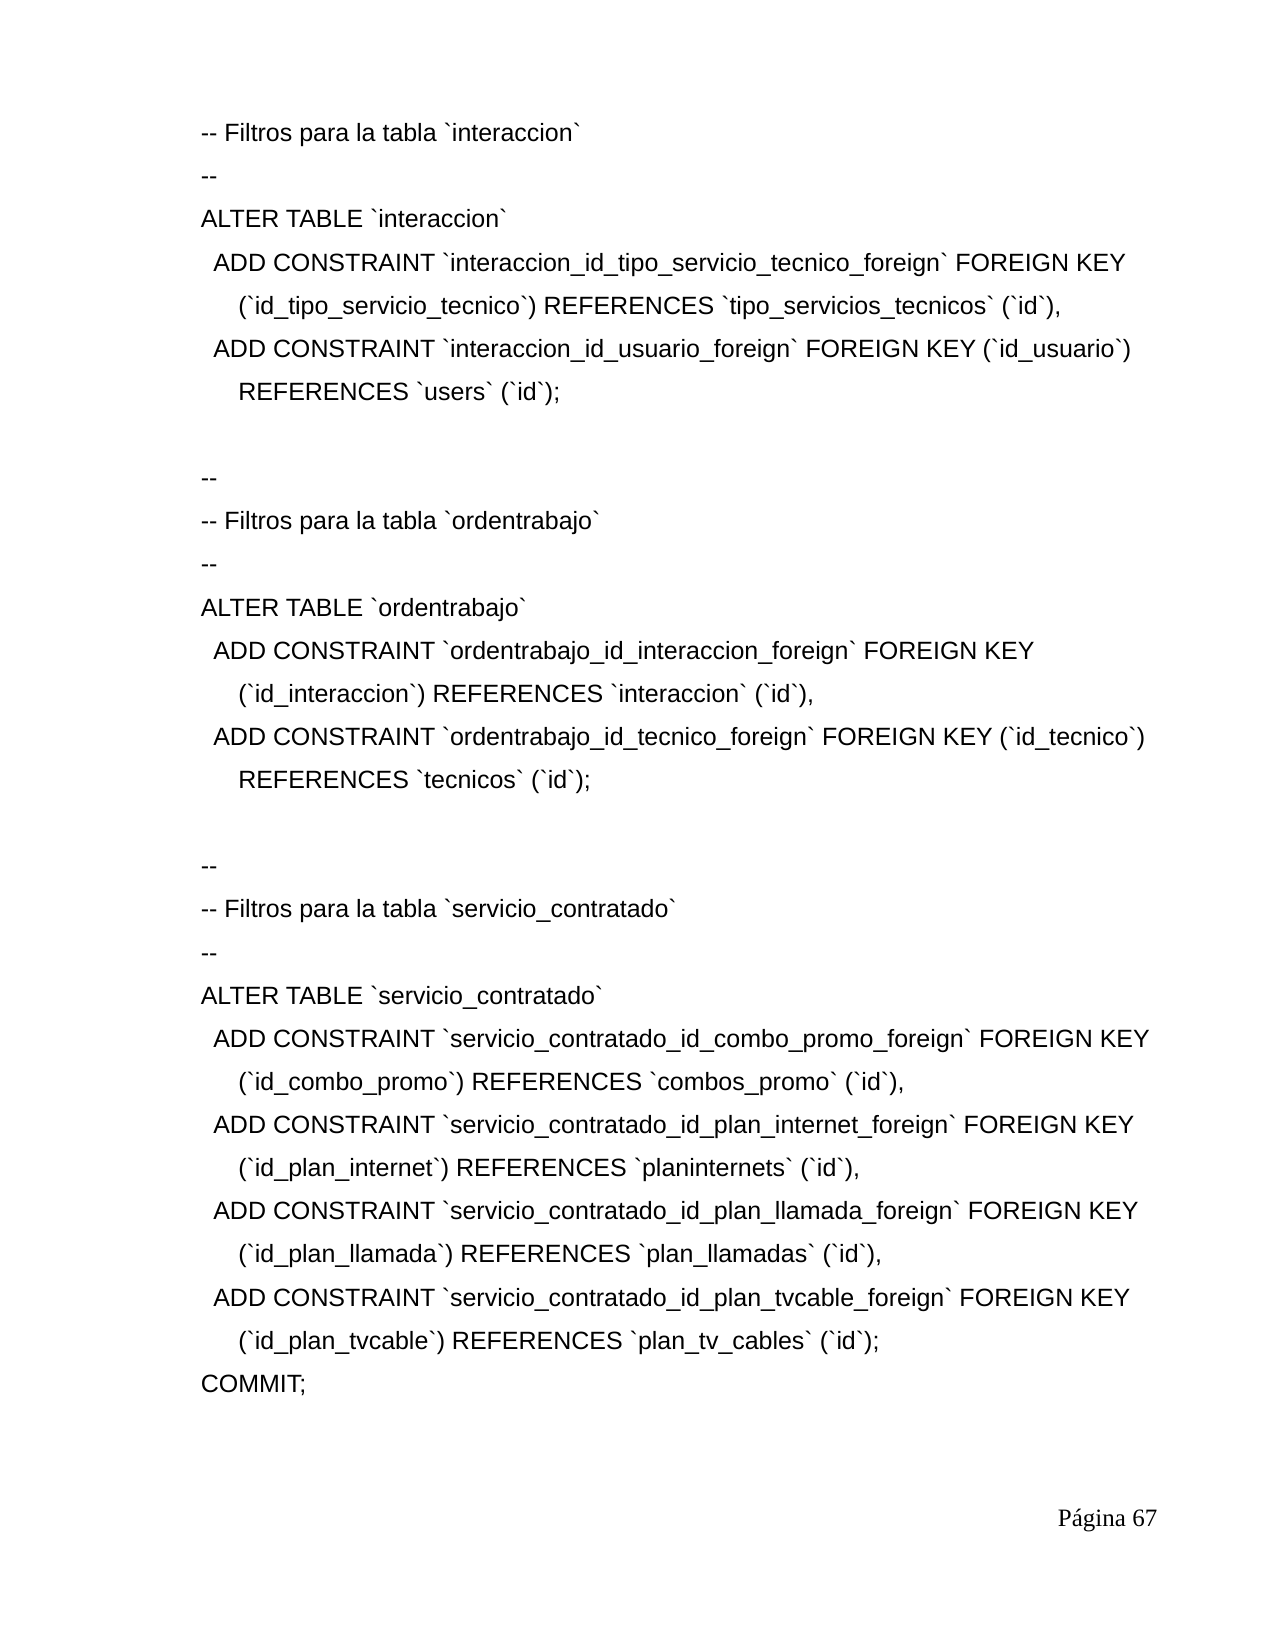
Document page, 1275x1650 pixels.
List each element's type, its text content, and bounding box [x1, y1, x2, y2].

text ADD CONSTRAINT `servicio_contratado_id_plan_llamada_foreign` FOREIGN KEY (`id_plan_llamada`) REFERENCES `plan_llamadas` (`id`), [201, 1196, 1157, 1268]
text -- [201, 161, 1157, 190]
text COMMIT; [201, 1369, 1157, 1397]
text -- Filtros para la tabla `ordentrabajo` [201, 506, 1157, 535]
text ADD CONSTRAINT `interaccion_id_tipo_servicio_tecnico_foreign` FOREIGN KEY (`id_tipo_servicio_tecnico`) REFERENCES `tipo_servicios_tecnicos` (`id`), [201, 247, 1157, 319]
text ADD CONSTRAINT `ordentrabajo_id_tecnico_foreign` FOREIGN KEY (`id_tecnico`) REFERENCES `tecnicos` (`id`); [201, 722, 1157, 794]
text ADD CONSTRAINT `servicio_contratado_id_plan_internet_foreign` FOREIGN KEY (`id_plan_internet`) REFERENCES `planinternets` (`id`), [201, 1110, 1157, 1182]
text -- Filtros para la tabla `interaccion` [201, 118, 1157, 147]
text ALTER TABLE `servicio_contratado` [201, 981, 1157, 1009]
text ADD CONSTRAINT `servicio_contratado_id_combo_promo_foreign` FOREIGN KEY (`id_combo_promo`) REFERENCES `combos_promo` (`id`), [201, 1024, 1157, 1096]
text ADD CONSTRAINT `ordentrabajo_id_interaccion_foreign` FOREIGN KEY (`id_interaccion`) REFERENCES `interaccion` (`id`), [201, 636, 1157, 707]
text ALTER TABLE `ordentrabajo` [201, 592, 1157, 621]
text -- [201, 851, 1157, 880]
text -- Filtros para la tabla `servicio_contratado` [201, 894, 1157, 923]
text ALTER TABLE `interaccion` [201, 204, 1157, 233]
text ADD CONSTRAINT `interaccion_id_usuario_foreign` FOREIGN KEY (`id_usuario`) REFERENCES `users` (`id`); [201, 334, 1157, 406]
text ADD CONSTRAINT `servicio_contratado_id_plan_tvcable_foreign` FOREIGN KEY (`id_plan_tvcable`) REFERENCES `plan_tv_cables` (`id`); [201, 1282, 1157, 1354]
text -- [201, 937, 1157, 966]
text -- [201, 463, 1157, 492]
text -- [201, 549, 1157, 578]
